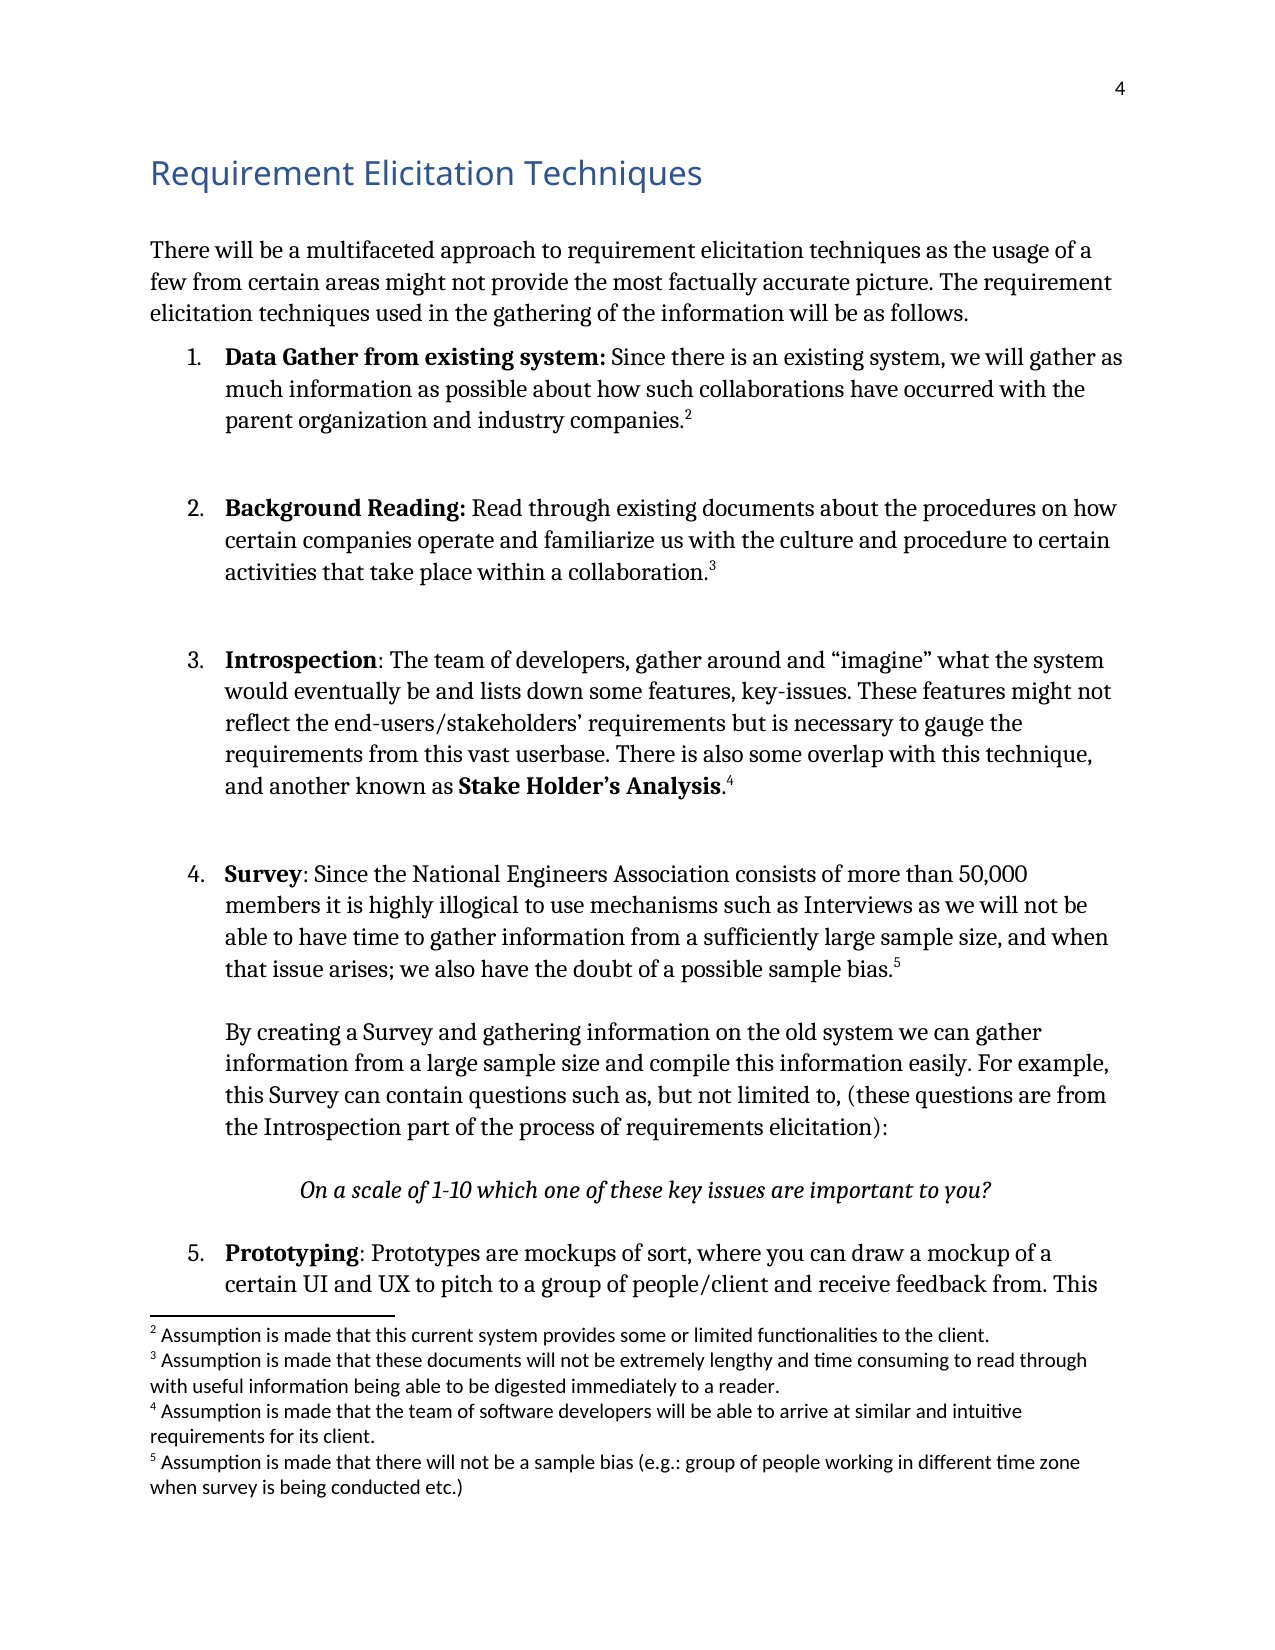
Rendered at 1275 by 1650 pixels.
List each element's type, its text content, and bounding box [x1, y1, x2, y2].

list On a scale of 1-10 which one of these key issues are important to you? [300, 1176, 1125, 1204]
list Survey: Since the National Engineers Association consists of more than 50,000 members it is highly illogical to use mechanisms such as Interviews as we will not be able to have time to gather information from a sufficiently large sample size, and when that issue arises; we also have the doubt of a possible sample bias. [187, 860, 1125, 983]
text There will be a multifaceted approach to requirement elicitation techniques as the usage of a few from certain areas might not provide the most factually accurate picture. The requirement elicitation techniques used in the gathering of the information will be as follows. [150, 236, 1125, 328]
list By creating a Survey and gathering information on the old system we can gather information from a large sample size and compile this information easily. For example, this Survey can contain questions such as, but not limited to, (these questions are from the Introspection part of the process of requirements elicitation): [225, 1018, 1125, 1141]
list Introspection: The team of developers, gather around and “imagine” what the system would eventually be and lists down some features, key-issues. These features might not reflect the end-users/stakeholders’ requirements but is necessary to gauge the requirements from this vast userbase. There is also some overlap with this technique, and another known as Stake Holder’s Analysis. [187, 646, 1125, 801]
subtitle Requirement Elicitation Techniques [150, 150, 1125, 195]
list Data Gather from existing system: Since there is an existing system, we will gather as much information as possible about how such collaborations have occurred with the parent organization and industry companies. [187, 343, 1125, 435]
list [187, 1239, 1125, 1299]
list Background Reading: Read through existing documents about the procedures on how certain companies operate and familiarize us with the culture and procedure to certain activities that take place within a collaboration. [187, 494, 1125, 586]
